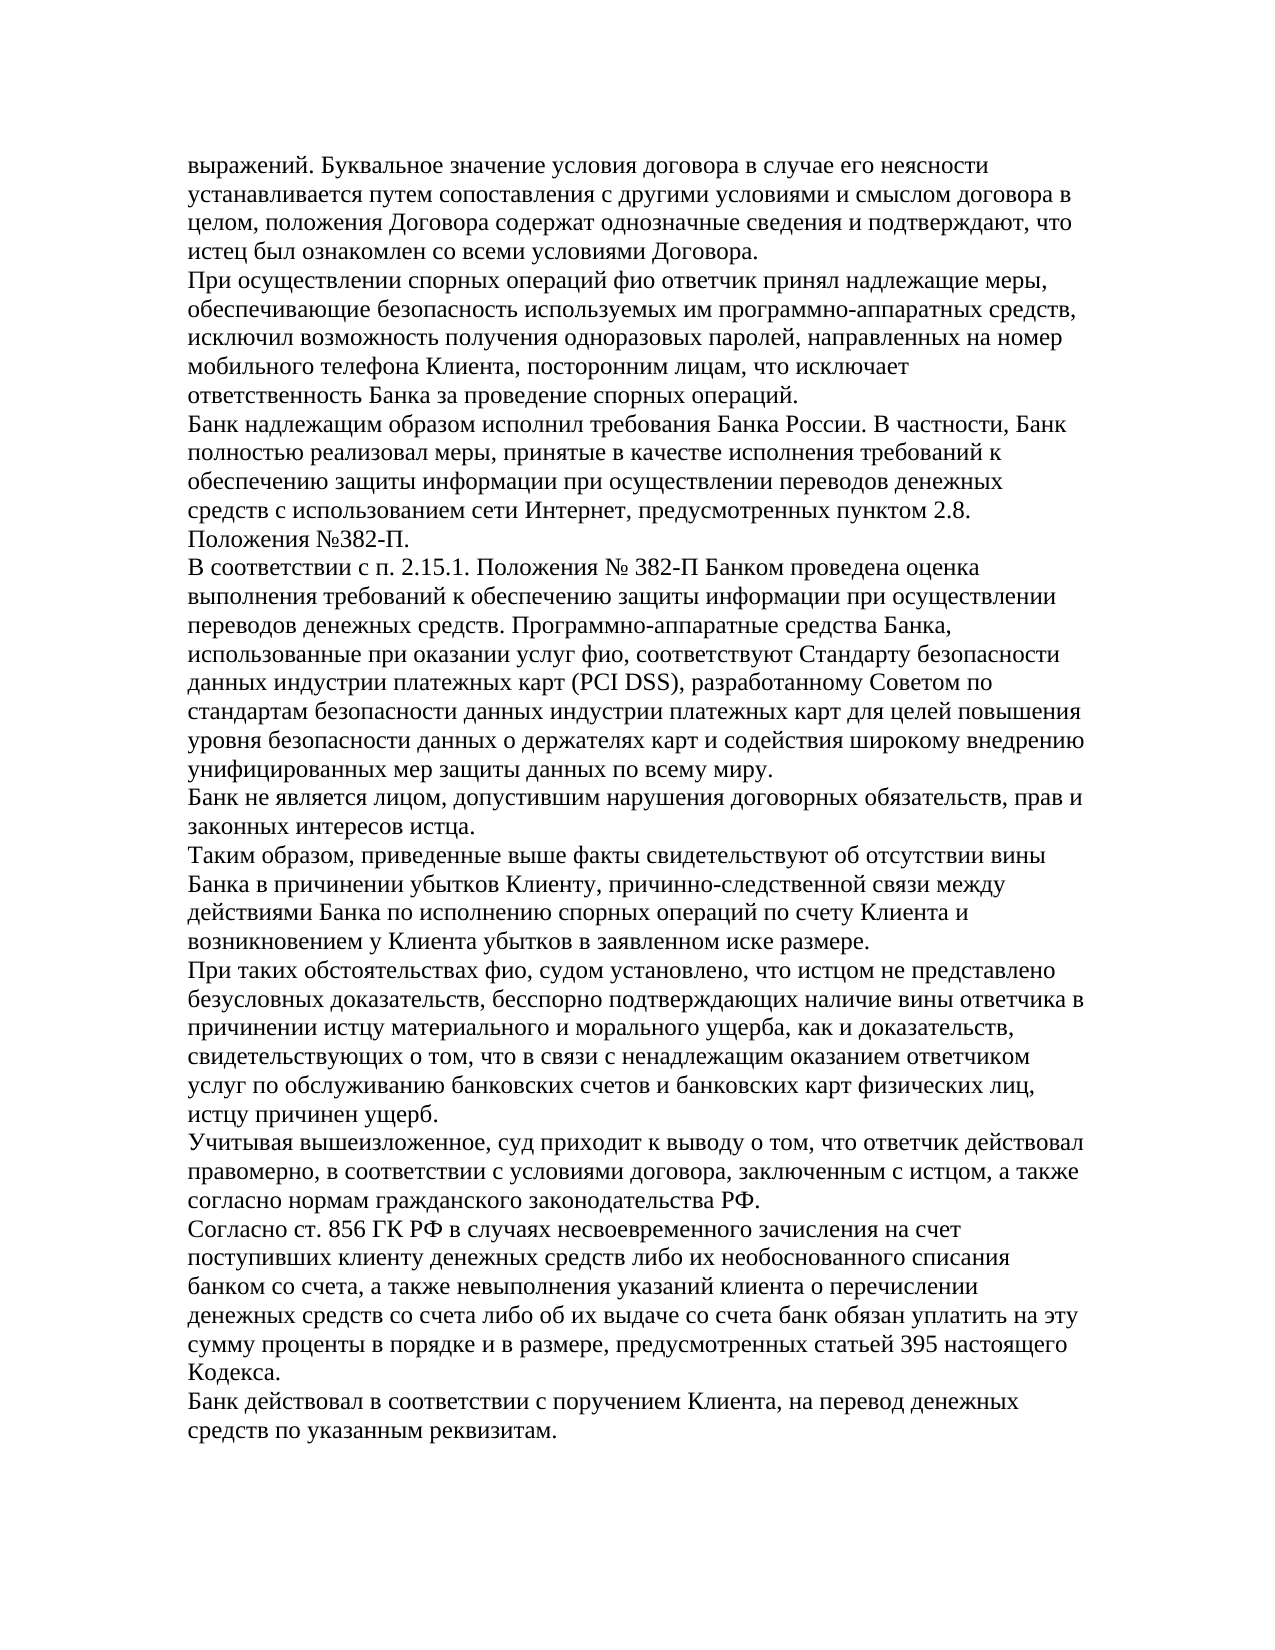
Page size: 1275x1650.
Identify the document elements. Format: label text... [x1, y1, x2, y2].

text В соответствии с п. 2.15.1. Положения № 382-П Банком проведена оценка выполнения требований к обеспечению защиты информации при осуществлении переводов денежных средств. Программно-аппаратные средства Банка, использованные при оказании услуг фио, соответствуют Стандарту безопасности данных индустрии платежных карт (PCI DSS), разработанному Советом по стандартам безопасности данных индустрии платежных карт для целей повышения уровня безопасности данных о держателях карт и содействия широкому внедрению унифицированных мер защиты данных по всему миру. [187, 552, 1087, 782]
text Банк действовал в соответствии с поручением Клиента, на перевод денежных средств по указанным реквизитам. [187, 1386, 1087, 1444]
text Банк надлежащим образом исполнил требования Банка России. В частности, Банк полностью реализовал меры, принятые в качестве исполнения требований к обеспечению защиты информации при осуществлении переводов денежных средств с использованием сети Интернет, предусмотренных пунктом 2.8. Положения №382-П. [187, 409, 1087, 552]
text При таких обстоятельствах фио, судом установлено, что истцом не представлено безусловных доказательств, бесспорно подтверждающих наличие вины ответчика в причинении истцу материального и морального ущерба, как и доказательств, свидетельствующих о том, что в связи с ненадлежащим оказанием ответчиком услуг по обслуживанию банковских счетов и банковских карт физических лиц, истцу причинен ущерб. [187, 955, 1087, 1127]
text При осуществлении спорных операций фио ответчик принял надлежащие меры, обеспечивающие безопасность используемых им программно-аппаратных средств, исключил возможность получения одноразовых паролей, направленных на номер мобильного телефона Клиента, посторонним лицам, что исключает ответственность Банка за проведение спорных операций. [187, 265, 1087, 409]
text Согласно ст. 856 ГК РФ в случаях несвоевременного зачисления на счет поступивших клиенту денежных средств либо их необоснованного списания банком со счета, а также невыполнения указаний клиента о перечислении денежных средств со счета либо об их выдаче со счета банк обязан уплатить на эту сумму проценты в порядке и в размере, предусмотренных статьей 395 настоящего Кодекса. [187, 1214, 1087, 1386]
text Учитывая вышеизложенное, суд приходит к выводу о том, что ответчик действовал правомерно, в соответствии с условиями договора, заключенным с истцом, а также согласно нормам гражданского законодательства РФ. [187, 1127, 1087, 1214]
text Банк не является лицом, допустившим нарушения договорных обязательств, прав и законных интересов истца. [187, 782, 1087, 840]
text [187, 150, 1087, 265]
text Таким образом, приведенные выше факты свидетельствуют об отсутствии вины Банка в причинении убытков Клиенту, причинно-следственной связи между действиями Банка по исполнению спорных операций по счету Клиента и возникновением у Клиента убытков в заявленном иске размере. [187, 840, 1087, 955]
